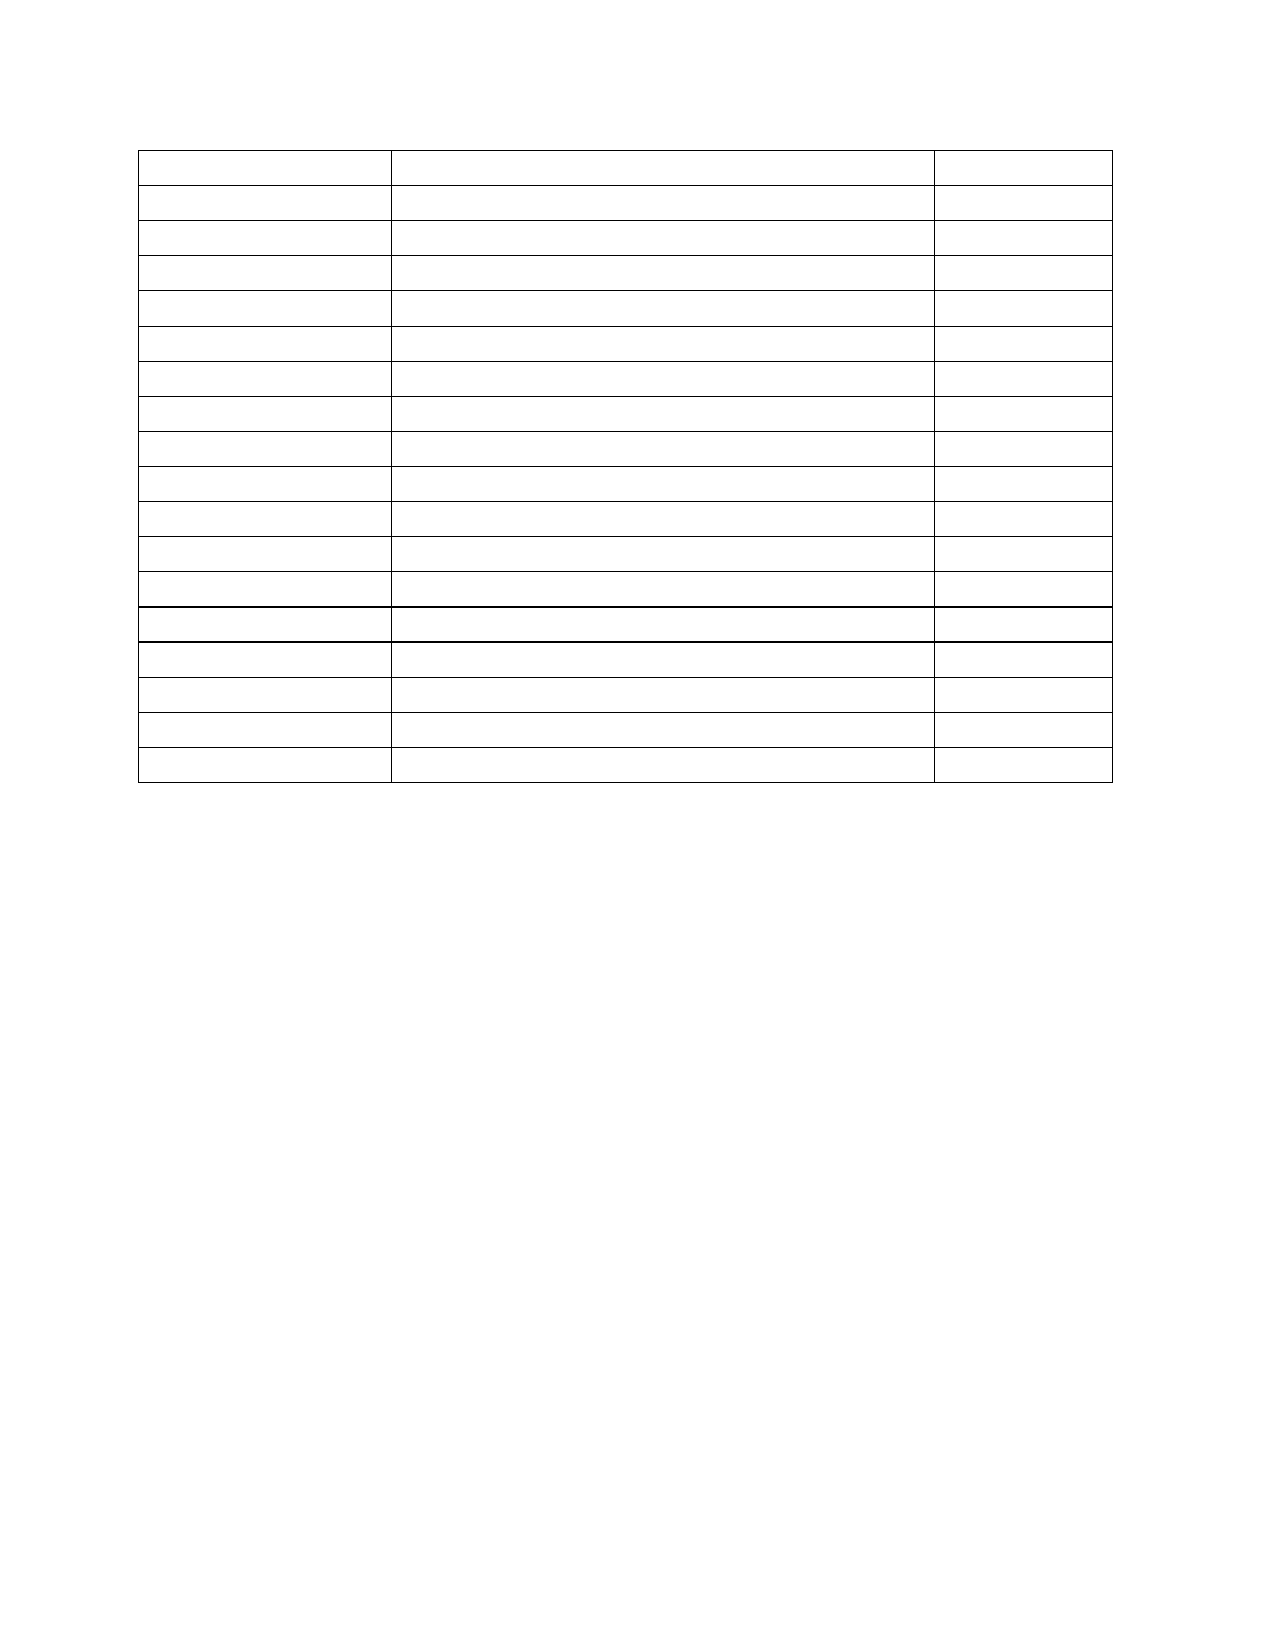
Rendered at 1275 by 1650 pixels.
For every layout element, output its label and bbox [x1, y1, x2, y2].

table_cell [392, 256, 934, 290]
table_cell [392, 502, 934, 536]
table_cell [139, 678, 391, 712]
table_cell [935, 186, 1112, 220]
table_cell [935, 256, 1112, 290]
table_cell [139, 537, 391, 571]
table_cell [935, 502, 1112, 536]
table_cell [392, 678, 934, 712]
table_cell [392, 186, 934, 220]
table_cell [392, 467, 934, 501]
table_cell [935, 432, 1112, 466]
table_cell [392, 327, 934, 361]
table_cell [392, 221, 934, 255]
table_cell [935, 467, 1112, 501]
table_cell [392, 537, 934, 571]
table_cell [935, 713, 1112, 747]
table_cell [139, 643, 391, 677]
table_cell [392, 432, 934, 466]
table_cell [935, 327, 1112, 361]
table_cell [139, 748, 391, 782]
table_cell [935, 397, 1112, 431]
table_cell [935, 537, 1112, 571]
table_cell [935, 748, 1112, 782]
table_cell [139, 467, 391, 501]
table_cell [392, 151, 934, 185]
table_cell [935, 362, 1112, 396]
table_cell [139, 362, 391, 396]
table_cell [139, 397, 391, 431]
table_cell [139, 327, 391, 361]
table_cell [392, 572, 934, 606]
table_cell [139, 151, 391, 185]
table_cell [392, 362, 934, 396]
table_cell [139, 221, 391, 255]
table_cell [392, 397, 934, 431]
table_cell [392, 291, 934, 326]
table_cell [139, 608, 391, 641]
table_cell [392, 608, 934, 641]
table_cell [139, 256, 391, 290]
table_cell [935, 678, 1112, 712]
table_cell [392, 643, 934, 677]
table_cell [139, 291, 391, 326]
table_cell [139, 572, 391, 606]
table_cell [935, 291, 1112, 326]
table_cell [139, 432, 391, 466]
table_cell [935, 221, 1112, 255]
table_cell [139, 186, 391, 220]
table_cell [392, 748, 934, 782]
table_cell [139, 502, 391, 536]
table_cell [139, 713, 391, 747]
table_cell [392, 713, 934, 747]
table_cell [935, 151, 1112, 185]
table_cell [935, 608, 1112, 641]
table_cell [935, 643, 1112, 677]
table_cell [935, 572, 1112, 606]
